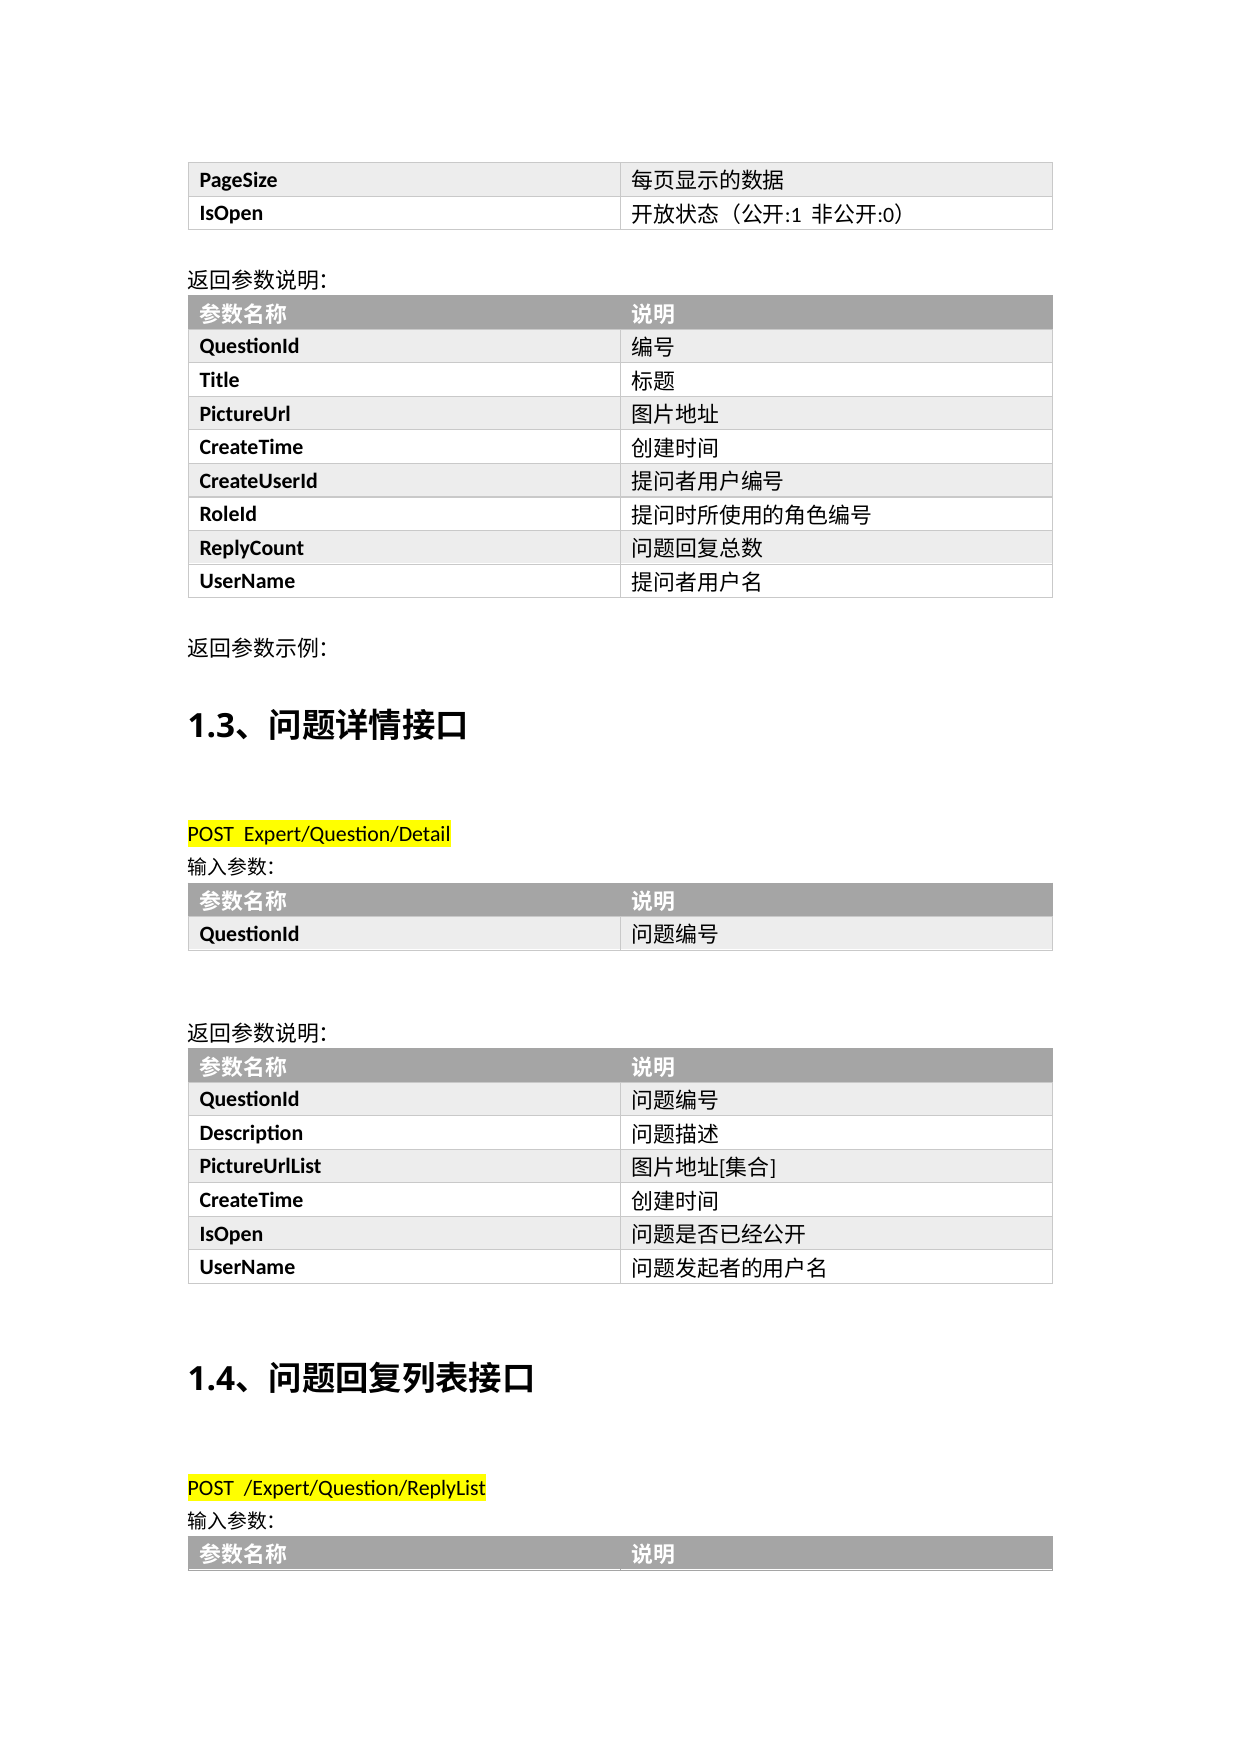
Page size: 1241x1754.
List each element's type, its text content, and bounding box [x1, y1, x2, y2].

table_cell 每页显示的数据 [621, 163, 1052, 196]
table_cell 问题发起者的用户名 [621, 1250, 1052, 1283]
table_cell RoleId [189, 498, 620, 530]
table_cell PictureUrlList [189, 1150, 620, 1182]
table_cell 提问者用户名 [621, 565, 1052, 597]
text 返回参数说明： [187, 263, 1053, 295]
table_cell CreateTime [189, 430, 620, 463]
table_cell 问题编号 [621, 917, 1052, 949]
table_cell 问题描述 [621, 1116, 1052, 1149]
subtitle 1.4、问题回复列表接口 [187, 1343, 1053, 1408]
text POST Expert/Question/Detail [187, 817, 1053, 850]
table_cell IsOpen [189, 1217, 620, 1249]
table_cell 标题 [621, 363, 1052, 396]
table_cell 图片地址[集合] [621, 1150, 1052, 1182]
table_header 说明 [621, 884, 1052, 916]
table_cell UserName [189, 565, 620, 597]
table_cell 问题编号 [621, 1083, 1052, 1115]
table_header 说明 [621, 1537, 1052, 1569]
table_cell CreateTime [189, 1183, 620, 1216]
table_header 参数名称 [189, 1537, 620, 1569]
table_cell PictureUrl [189, 397, 620, 429]
table_cell 图片地址 [621, 397, 1052, 429]
table_cell 开放状态（公开:1 非公开:0） [621, 197, 1052, 229]
table_header 说明 [621, 1049, 1052, 1082]
table_cell UserName [189, 1250, 620, 1283]
table_cell PageSize [189, 163, 620, 196]
text 输入参数： [187, 1503, 1053, 1536]
table_cell 创建时间 [621, 430, 1052, 463]
table_cell 问题是否已经公开 [621, 1217, 1052, 1249]
table_cell 提问者用户编号 [621, 464, 1052, 496]
table_header 参数名称 [189, 884, 620, 916]
table_cell CreateUserId [189, 464, 620, 496]
table_cell IsOpen [189, 197, 620, 229]
table_header 参数名称 [189, 296, 620, 329]
table_cell QuestionId [189, 330, 620, 362]
text POST /Expert/Question/ReplyList [187, 1471, 1053, 1503]
subtitle 1.3、问题详情接口 [187, 690, 1053, 755]
table_cell QuestionId [189, 917, 620, 949]
table_cell 编号 [621, 330, 1052, 362]
table_cell 提问时所使用的角色编号 [621, 498, 1052, 530]
table_cell 问题回复总数 [621, 531, 1052, 563]
table_header 说明 [621, 296, 1052, 329]
table_header 参数名称 [189, 1049, 620, 1082]
text 返回参数示例： [187, 631, 1053, 663]
table_cell Title [189, 363, 620, 396]
text 返回参数说明： [187, 1016, 1053, 1048]
table_cell Description [189, 1116, 620, 1149]
table_cell QuestionId [189, 1083, 620, 1115]
table_cell ReplyCount [189, 531, 620, 563]
table_cell 创建时间 [621, 1183, 1052, 1216]
text 输入参数： [187, 850, 1053, 882]
